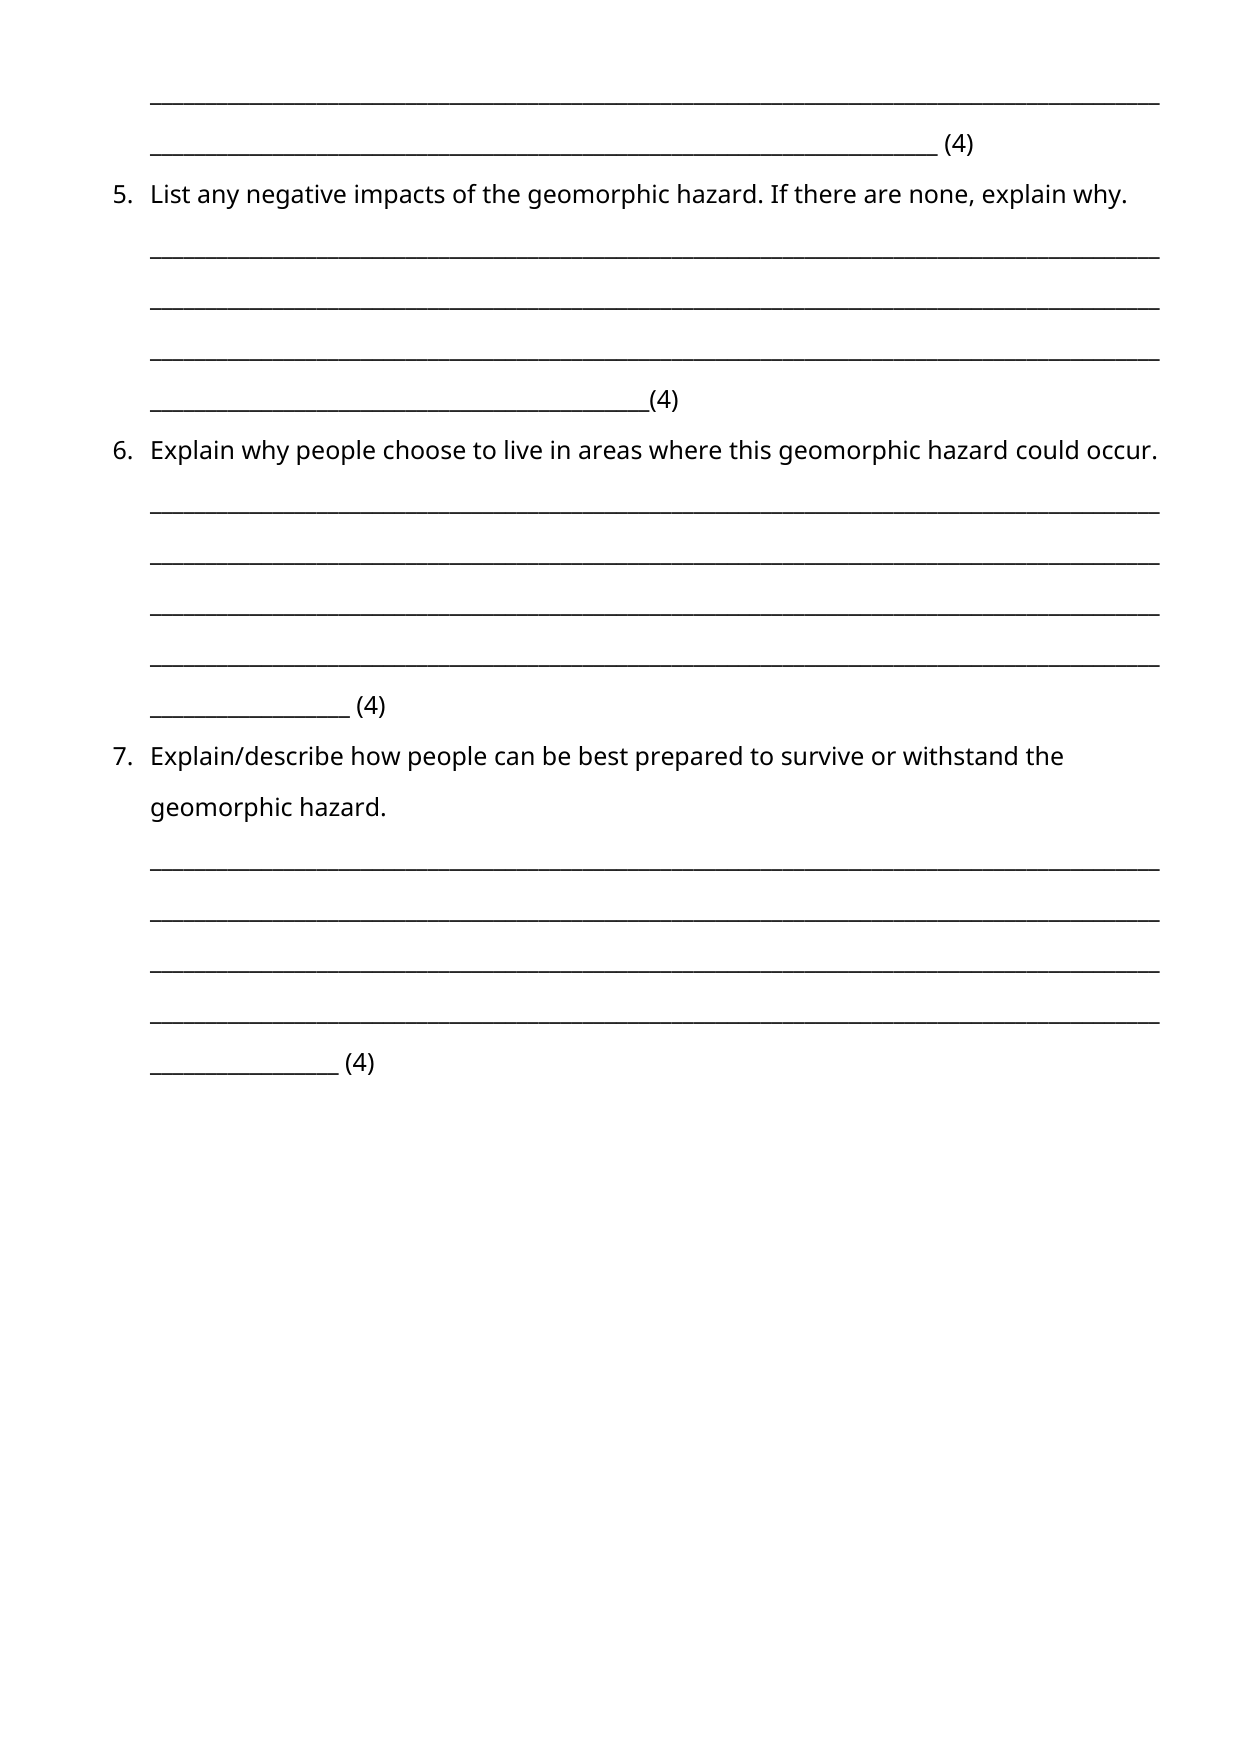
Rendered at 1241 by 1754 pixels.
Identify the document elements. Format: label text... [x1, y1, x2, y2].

list Explain why people choose to live in areas where this geomorphic hazard could occur. ______________________________________________________________________________________________________________________________________________________________________________________________________________________________________________________________________________________________________________________________________________________________________________________________ (4) [112, 432, 1165, 722]
list List any negative impacts of the geomorphic hazard. If there are none, explain why. ______________________________________________________________________________________________________________________________________________________________________________________________________________________________________________________________________________________________________________________________(4) [112, 177, 1165, 415]
list Explain/describe how people can be best prepared to survive or withstand the geomorphic hazard. _____________________________________________________________________________________________________________________________________________________________________________________________________________________________________________________________________________________________________________________________________________________________________________________________ (4) [112, 738, 1165, 1079]
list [112, 75, 1165, 160]
